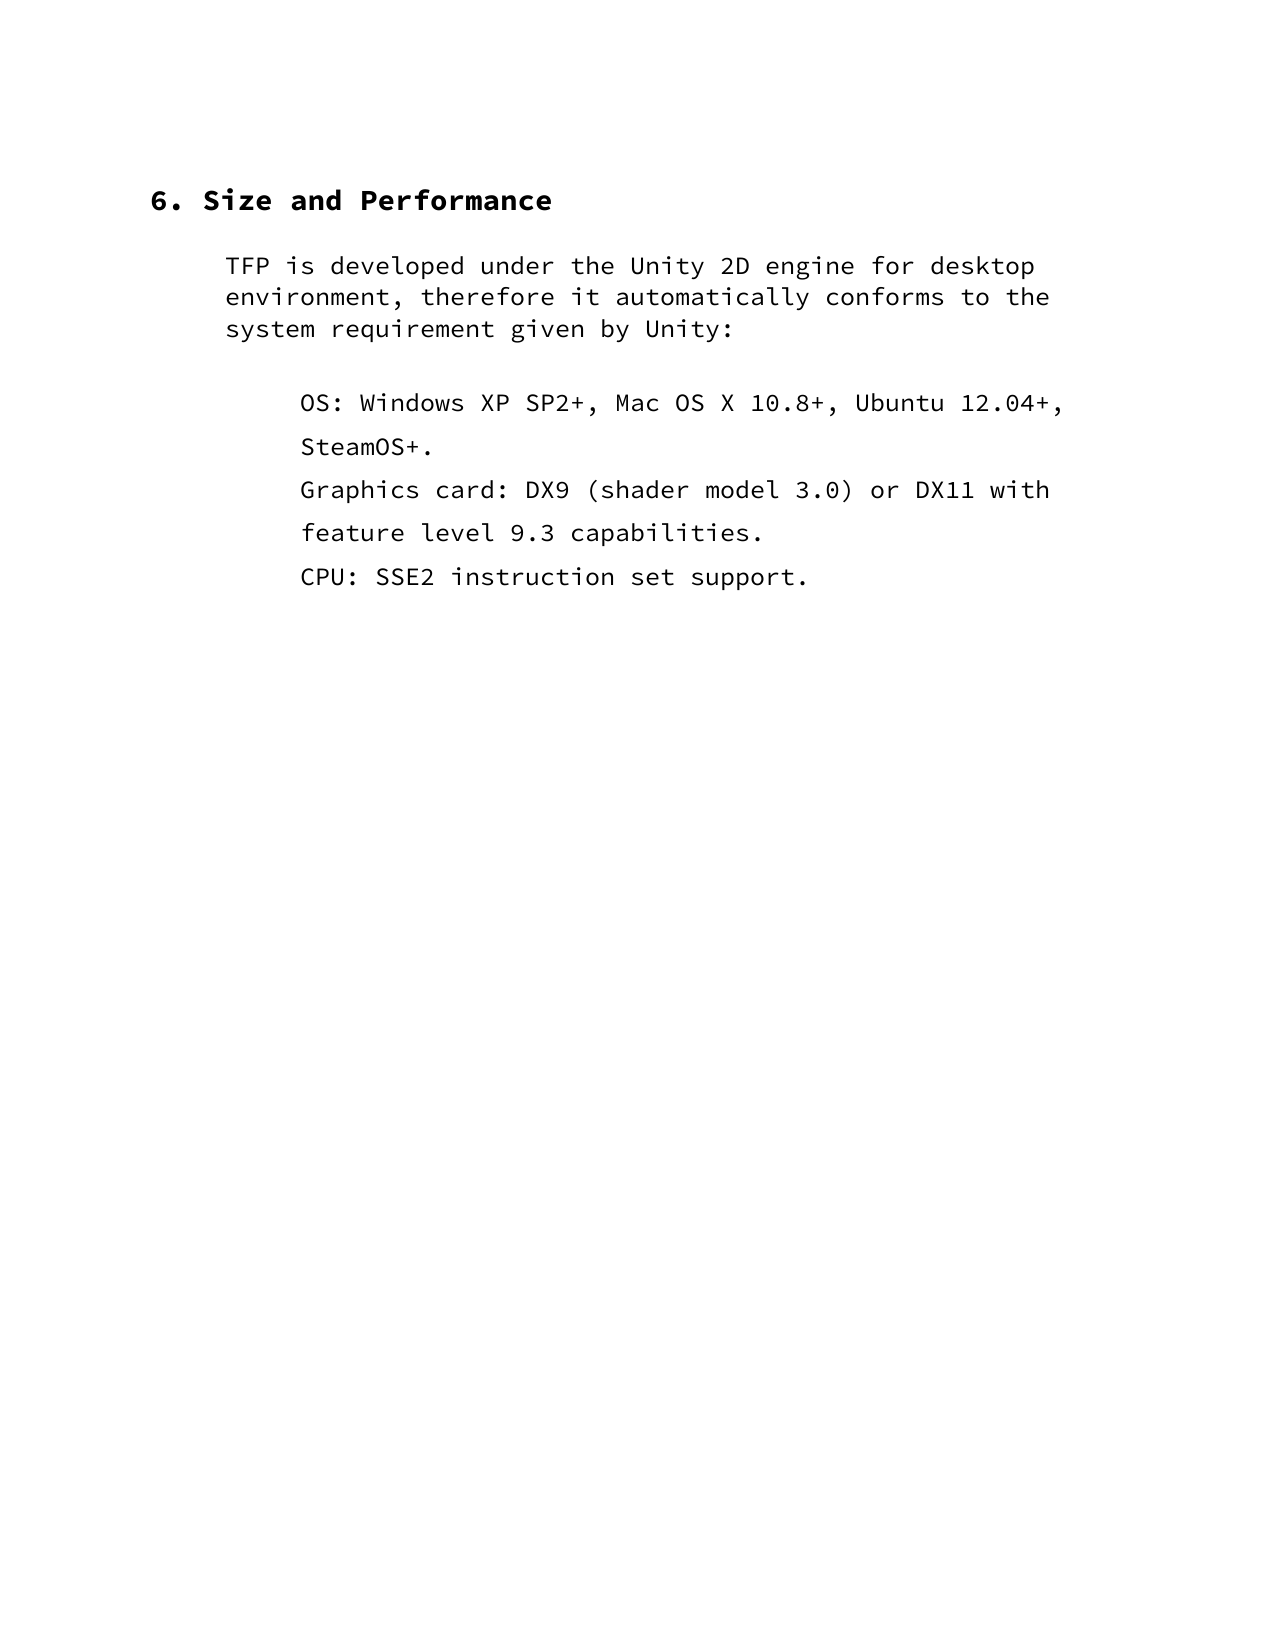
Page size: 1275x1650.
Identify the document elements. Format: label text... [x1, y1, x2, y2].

text TFP is developed under the Unity 2D engine for desktop environment, therefore it automatically conforms to the system requirement given by Unity: [225, 249, 1125, 344]
text 6. Size and Performance [150, 181, 1125, 218]
text CPU: SSE2 instruction set support. [225, 561, 1125, 592]
text Graphics card: DX9 (shader model 3.0) or DX11 with feature level 9.3 capabilities. [300, 474, 1125, 549]
text OS: Windows XP SP2+, Mac OS X 10.8+, Ubuntu 12.04+, SteamOS+. [300, 387, 1125, 462]
